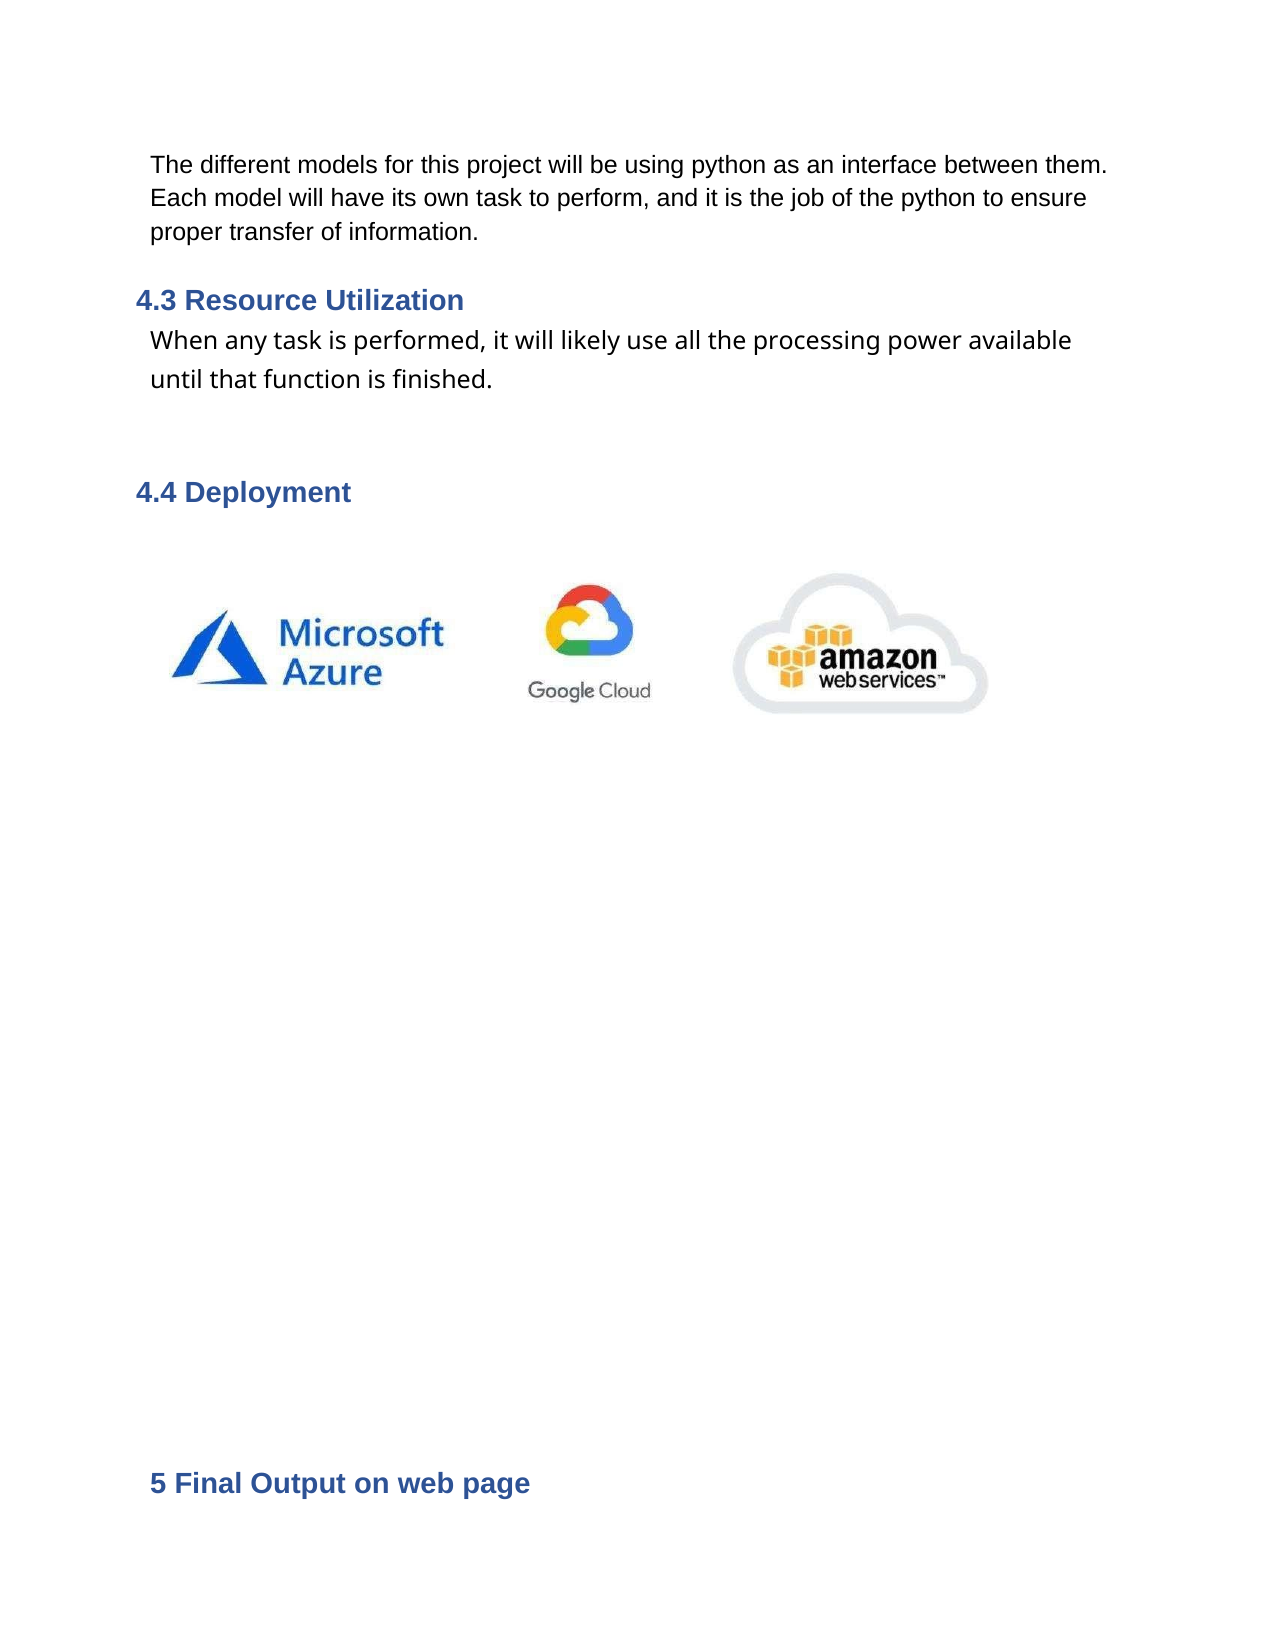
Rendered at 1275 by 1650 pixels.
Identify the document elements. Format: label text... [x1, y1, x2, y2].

text The different models for this project will be using python as an interface between them. Each model will have its own task to perform, and it is the job of the python to ensure proper transfer of information. [150, 150, 1125, 245]
subtitle 4.3 Resource Utilization [136, 283, 1125, 317]
text When any task is performed, it will likely use all the processing power available until that function is finished. [150, 322, 1125, 396]
text 5 Final Output on web page [150, 1466, 1125, 1500]
subtitle 4.4 Deployment [136, 476, 1125, 509]
